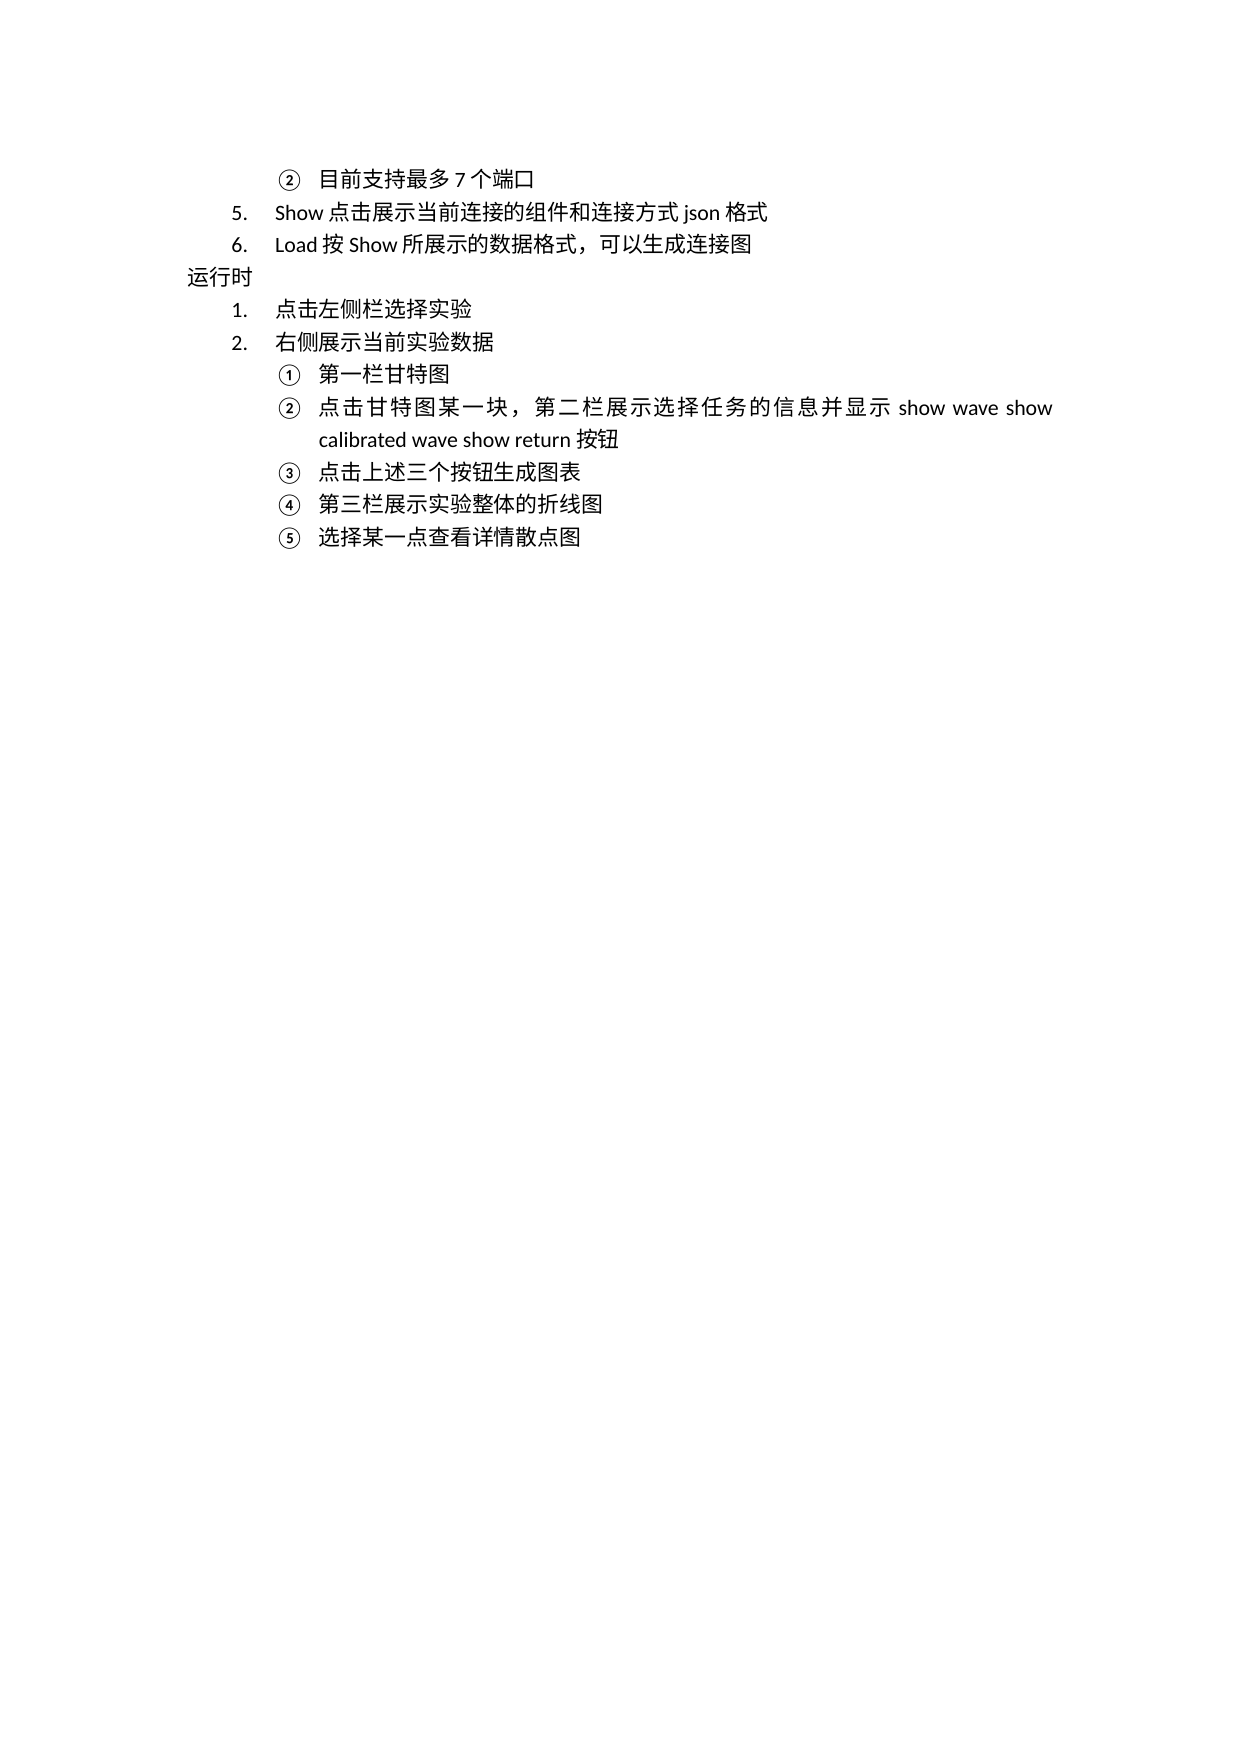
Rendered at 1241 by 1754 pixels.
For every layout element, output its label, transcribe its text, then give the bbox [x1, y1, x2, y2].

list 点击左侧栏选择实验 [187, 292, 1053, 324]
list Show 点击展示当前连接的组件和连接方式 json格式 [187, 194, 1053, 227]
list 点击甘特图某一块，第二栏展示选择任务的信息并显示show wave show calibrated wave show return 按钮 [275, 389, 1053, 454]
list 右侧展示当前实验数据 [187, 324, 1053, 357]
list 第一栏甘特图 [275, 357, 1053, 389]
list 选择某一点查看详情散点图 [275, 519, 1053, 552]
list Load 按Show所展示的数据格式，可以生成连接图 [187, 227, 1053, 259]
list 目前支持最多7个端口 [275, 162, 1053, 194]
list 第三栏展示实验整体的折线图 [275, 487, 1053, 519]
list 点击上述三个按钮生成图表 [275, 454, 1053, 487]
list 运行时 [187, 259, 1053, 292]
